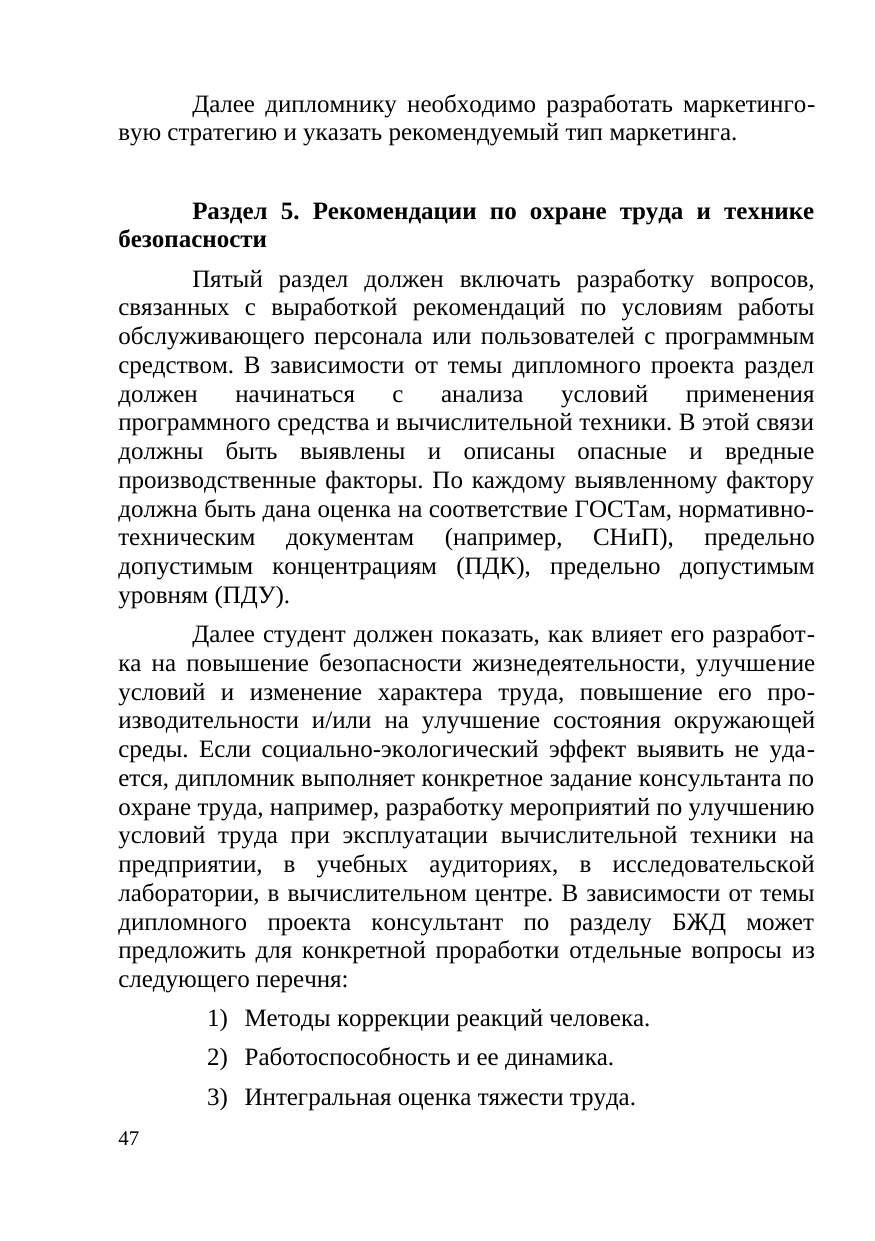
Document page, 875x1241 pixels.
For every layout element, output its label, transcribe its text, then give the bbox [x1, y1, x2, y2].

list Методы коррекции реакций человека. [207, 1003, 815, 1032]
list Работоспособность и ее динамика. [207, 1042, 815, 1071]
text Раздел 5. Рекомендации по охране труда и технике безопасности [118, 196, 815, 253]
text Пятый раздел должен включать разработку вопросов, связанных с выработкой рекомендаций по условиям работы обслуживающего персонала или пользователей с программным средством. В зависимости от темы дипломного проекта раздел должен начинаться с анализа условий применения программного средства и вычислительной техники. В этой связи должны быть выявлены и описаны опасные и вредные производственные факторы. По каждому выявленному фактору должна быть дана оценка на соответствие ГОСТам, нормативно-техническим документам (например, СНиП), предельно допустимым концентрациям (ПДК), предельно допустимым уровням (ПДУ). [118, 264, 815, 609]
text Далее дипломнику необходимо разработать маркетинговую стратегию и указать рекомендуемый тип маркетинга. [118, 89, 815, 146]
list Интегральная оценка тяжести труда. [207, 1082, 815, 1110]
text Далее студент должен показать, как влияет его разработка на повышение безопасности жизнедеятельности, улучшение условий и изменение характера труда, повышение его производительности и/или на улучшение состояния окружающей среды. Если социально-экологический эффект выявить не удается, дипломник выполняет конкретное задание консультанта по охране труда, например, разработку мероприятий по улучшению условий труда при эксплуатации вычислительной техники на предприятии, в учебных аудиториях, в исследовательской лаборатории, в вычислительном центре. В зависимости от темы дипломного проекта консультант по разделу БЖД может предложить для конкретной проработки отдельные вопросы из следующего перечня: [118, 619, 815, 993]
